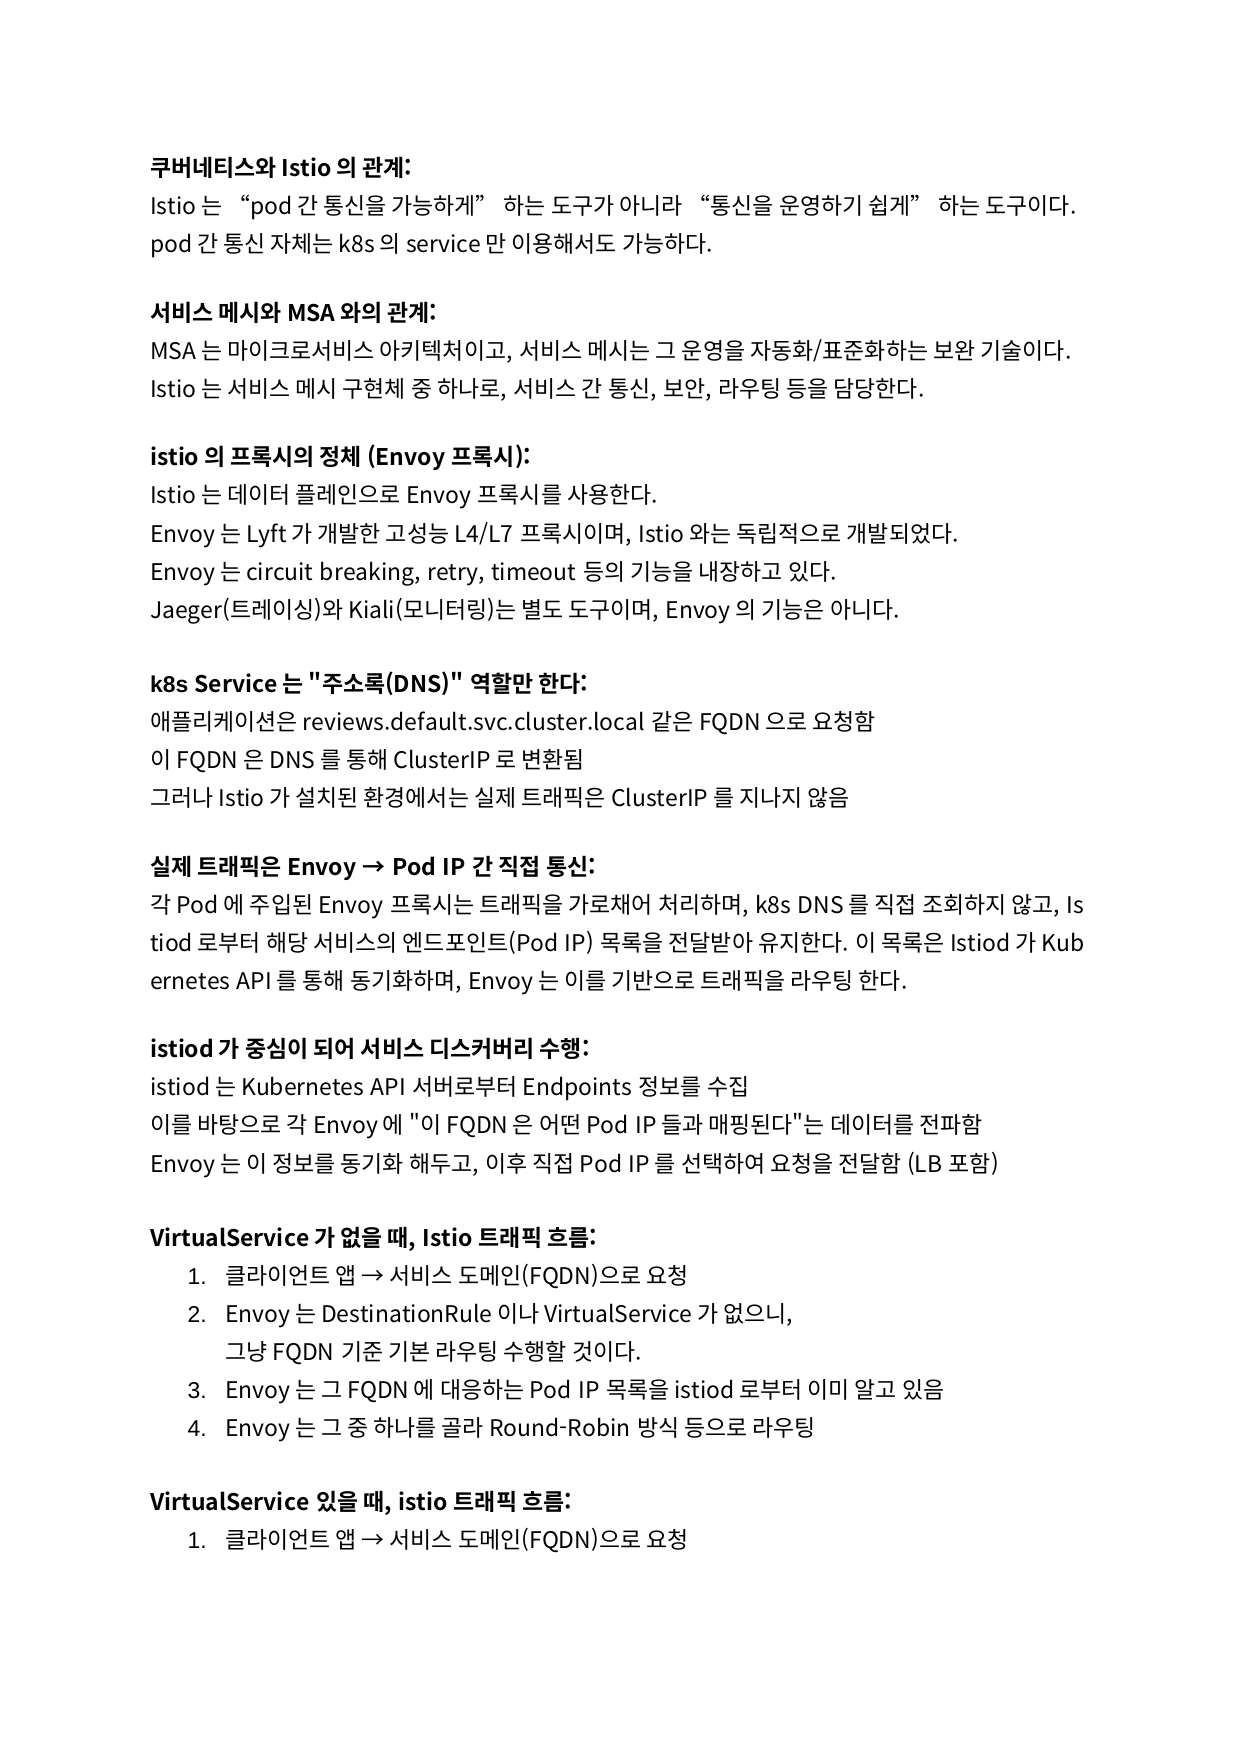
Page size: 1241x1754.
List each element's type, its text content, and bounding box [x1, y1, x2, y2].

text 애플리케이션은 reviews.default.svc.cluster.local 같은 FQDN으로 요청함 [150, 704, 1090, 737]
list Envoy는 그 FQDN에 대응하는 Pod IP 목록을 istiod로부터 이미 알고 있음 [187, 1372, 1090, 1405]
text Istio는 “pod간 통신을 가능하게” 하는 도구가 아니라 “통신을 운영하기 쉽게” 하는 도구이다. [150, 188, 1090, 221]
list Envoy는 DestinationRule이나 VirtualService가 없으니, 그냥 FQDN 기준 기본 라우팅 수행할 것이다. [187, 1296, 1090, 1367]
text istiod가 중심이 되어 서비스 디스커버리 수행: [150, 1031, 1090, 1064]
text Envoy는 circuit breaking, retry, timeout 등의 기능을 내장하고 있다. [150, 553, 1090, 587]
text 쿠버네티스와 Istio의 관계: [150, 150, 1090, 183]
text istio의 프록시의 정체 (Envoy 프록시): [150, 439, 1090, 472]
text 이 FQDN은 DNS를 통해 ClusterIP로 변환됨 [150, 742, 1090, 775]
text 그러나 Istio가 설치된 환경에서는 실제 트래픽은 ClusterIP를 지나지 않음 [150, 780, 1090, 813]
text Jaeger(트레이싱)와 Kiali(모니터링)는 별도 도구이며, Envoy의 기능은 아니다. [150, 592, 1090, 625]
text VirtualService 있을 때, istio 트래픽 흐름: [150, 1484, 1090, 1517]
text 각 Pod에 주입된 Envoy 프록시는 트래픽을 가로채어 처리하며, k8s DNS를 직접 조회하지 않고, Istiod로부터 해당 서비스의 엔드포인트(Pod IP) 목록을 전달받아 유지한다. 이 목록은 Istiod가 Kubernetes API를 통해 동기화하며, Envoy는 이를 기반으로 트래픽을 라우팅 한다. [150, 887, 1090, 996]
text 서비스 메시와 MSA와의 관계: [150, 294, 1090, 328]
list 클라이언트 앱 → 서비스 도메인(FQDN)으로 요청 [187, 1522, 1090, 1556]
text pod간 통신 자체는 k8s의 service만 이용해서도 가능하다. [150, 226, 1090, 259]
text 이를 바탕으로 각 Envoy에 "이 FQDN은 어떤 Pod IP들과 매핑된다"는 데이터를 전파함 [150, 1107, 1090, 1141]
text Istio는 서비스 메시 구현체 중 하나로, 서비스 간 통신, 보안, 라우팅 등을 담당한다. [150, 371, 1090, 404]
text 실제 트래픽은 Envoy → Pod IP 간 직접 통신: [150, 848, 1090, 882]
text Istio는 데이터 플레인으로 Envoy 프록시를 사용한다. [150, 477, 1090, 511]
text Envoy는 이 정보를 동기화 해두고, 이후 직접 Pod IP를 선택하여 요청을 전달함 (LB 포함) [150, 1146, 1090, 1179]
text k8s Service는 "주소록(DNS)" 역할만 한다: [150, 666, 1090, 699]
text Envoy는 Lyft가 개발한 고성능 L4/L7 프록시이며, Istio와는 독립적으로 개발되었다. [150, 515, 1090, 549]
text MSA는 마이크로서비스 아키텍처이고, 서비스 메시는 그 운영을 자동화/표준화하는 보완 기술이다. [150, 333, 1090, 366]
text VirtualService가 없을 때, Istio 트래픽 흐름: [150, 1219, 1090, 1253]
text istiod는 Kubernetes API 서버로부터 Endpoints 정보를 수집 [150, 1069, 1090, 1102]
list 클라이언트 앱 → 서비스 도메인(FQDN)으로 요청 [187, 1258, 1090, 1291]
list Envoy는 그 중 하나를 골라 Round-Robin 방식 등으로 라우팅 [187, 1410, 1090, 1443]
